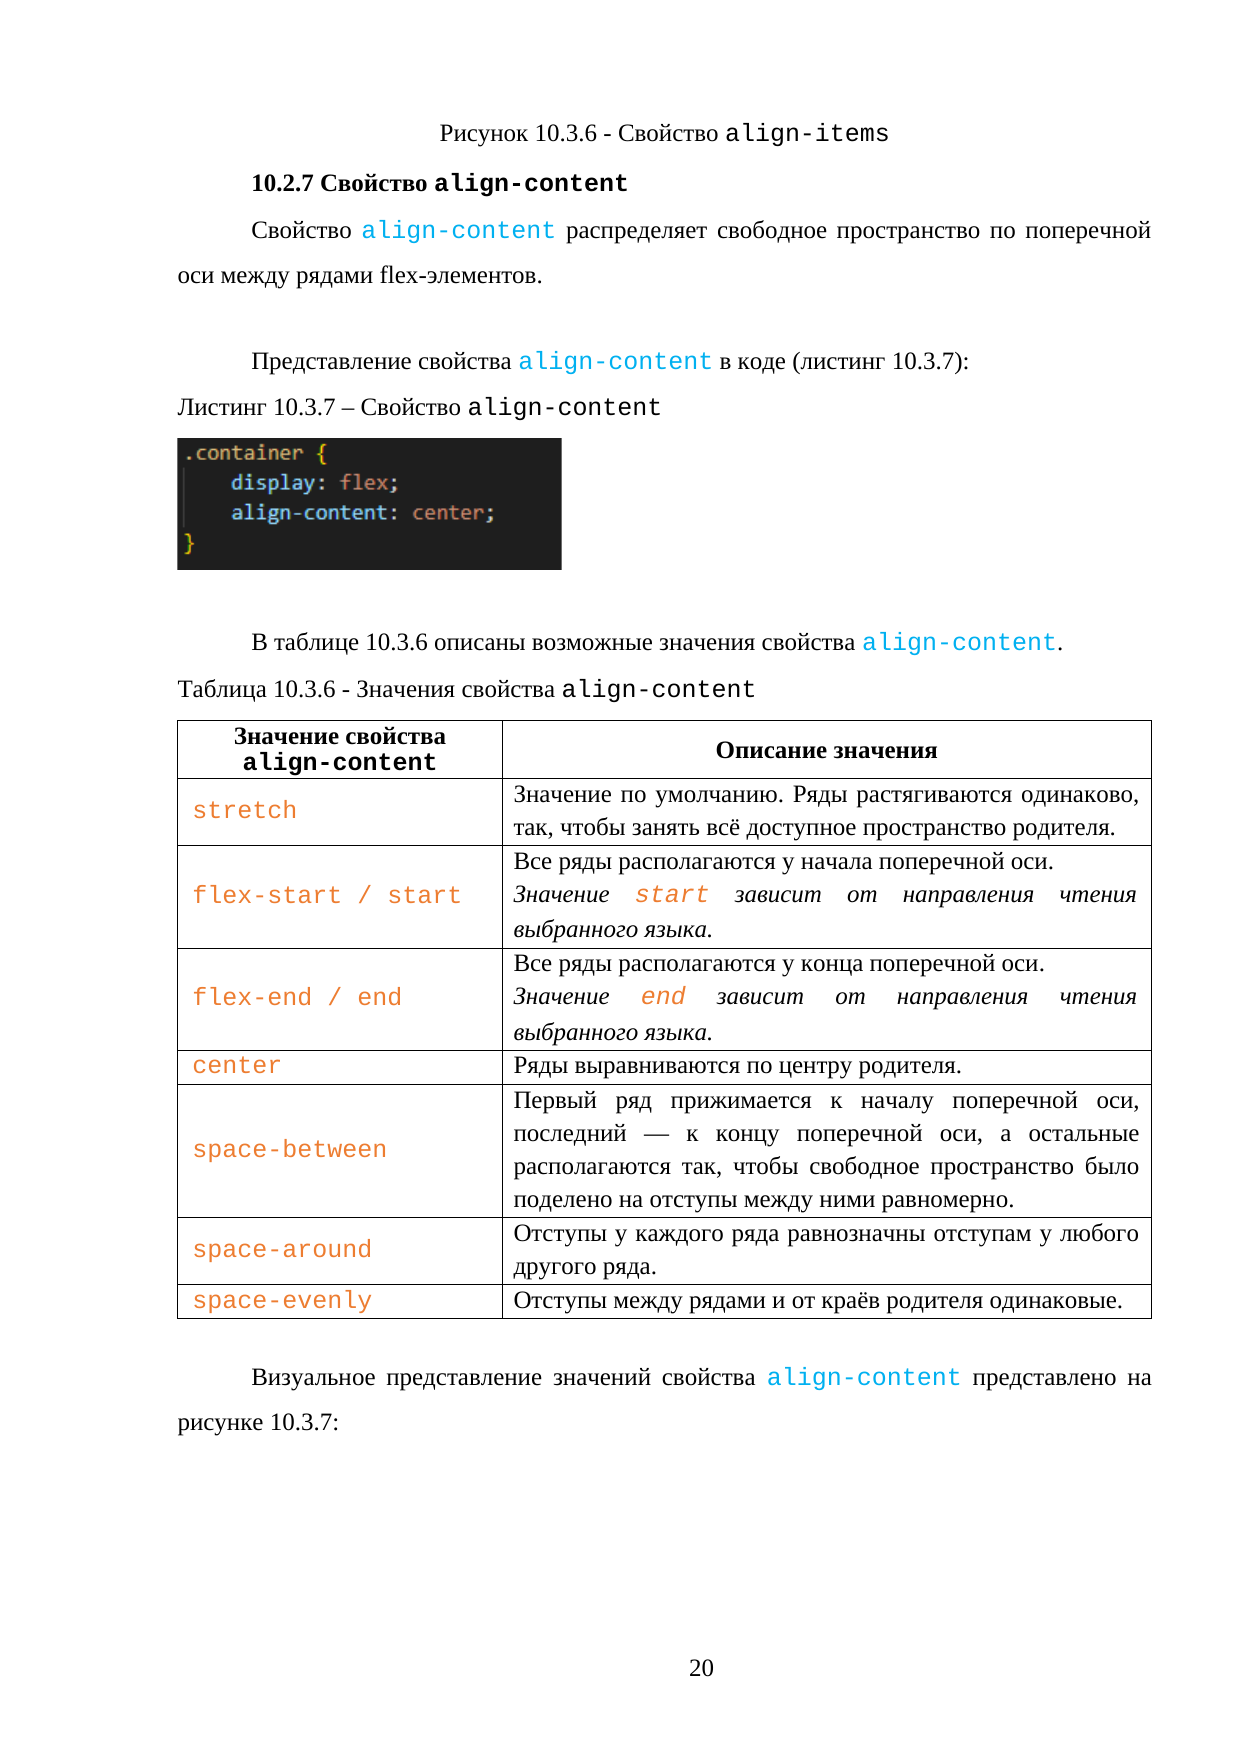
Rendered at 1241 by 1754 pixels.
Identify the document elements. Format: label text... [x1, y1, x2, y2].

text Визуальное представление значений свойства align-content представлено на рисунке 10.3.7: [177, 1362, 1152, 1436]
table_header Описание значения [503, 721, 1151, 778]
table_cell Ряды выравниваются по центру родителя. [503, 1051, 1151, 1084]
table_cell Значение по умолчанию. Ряды растягиваются одинаково, так, чтобы занять всё доступное пространство родителя. [503, 779, 1151, 845]
table_cell flex-end / end [178, 949, 502, 1049]
text Таблица 10.3.6 - Значения свойства align-content [177, 674, 1152, 704]
table_cell flex-start / start [178, 846, 502, 947]
table_cell Отступы у каждого ряда равнозначны отступам у любого другого ряда. [503, 1218, 1151, 1284]
table_cell Первый ряд прижимается к началу поперечной оси, последний — к концу поперечной оси, а остальные располагаются так, чтобы свободное пространство было поделено на отступы между ними равномерно. [503, 1085, 1151, 1217]
table_cell Все ряды располагаются у начала поперечной оси. Значение start зависит от направления чтения выбранного языка. [503, 846, 1151, 947]
text Рисунок 10.3.6 - Свойство align-items [177, 118, 1152, 149]
table_cell Все ряды располагаются у конца поперечной оси. Значение end зависит от направления чтения выбранного языка. [503, 949, 1151, 1049]
table_cell space-around [178, 1218, 502, 1284]
picture [177, 438, 562, 570]
text Свойство align-content распределяет свободное пространство по поперечной оси между рядами flex-элементов. [177, 215, 1152, 289]
table_header Значение свойства align-content [178, 721, 502, 778]
text В таблице 10.3.6 описаны возможные значения свойства align-content. [177, 627, 1152, 658]
text Представление свойства align-content в коде (листинг 10.3.7): [177, 346, 1152, 377]
table_cell space-evenly [178, 1285, 502, 1318]
text Листинг 10.3.7 – Свойство align-content [177, 392, 1152, 423]
table_cell center [178, 1051, 502, 1084]
table_cell stretch [178, 779, 502, 845]
subtitle 10.2.7 Свойство align-content [177, 168, 1152, 199]
table_cell space-between [178, 1085, 502, 1217]
table_cell Отступы между рядами и от краёв родителя одинаковые. [503, 1285, 1151, 1318]
